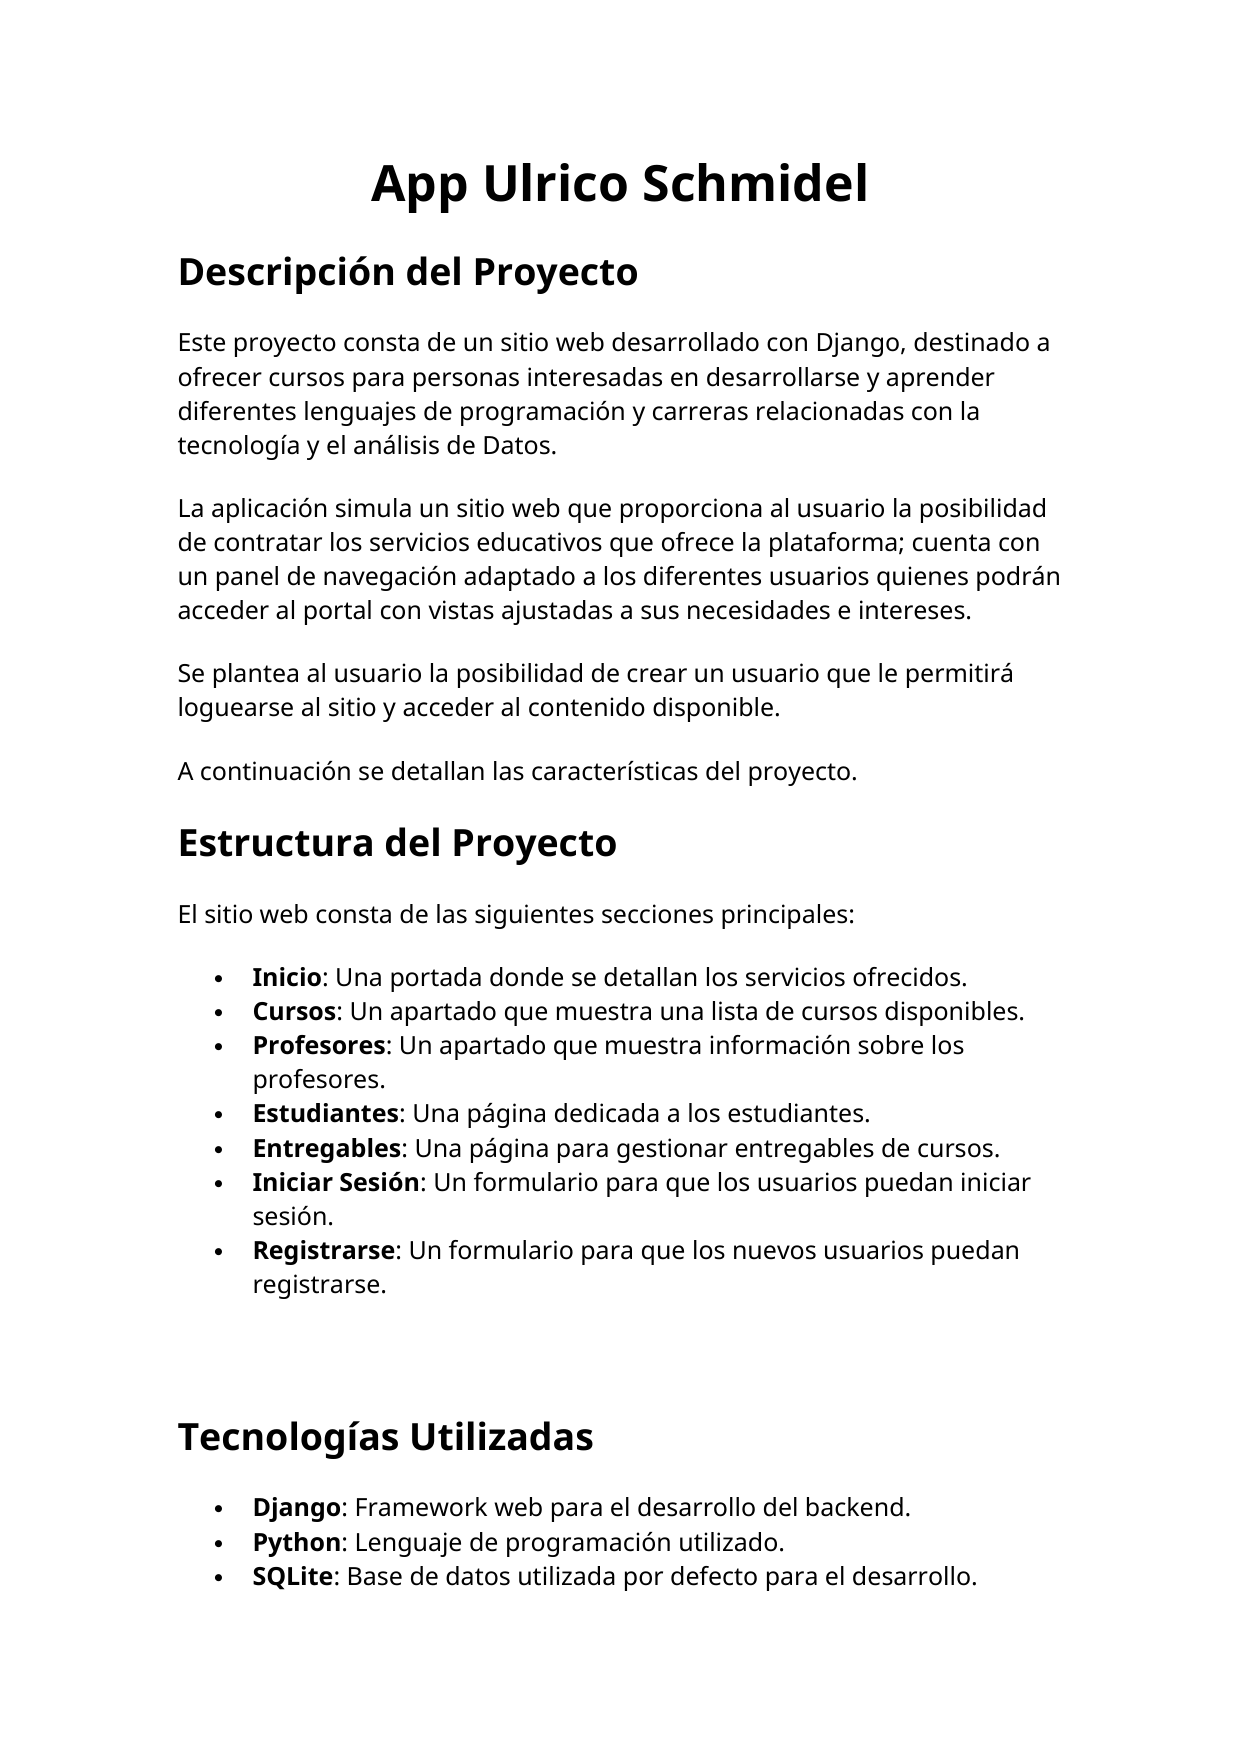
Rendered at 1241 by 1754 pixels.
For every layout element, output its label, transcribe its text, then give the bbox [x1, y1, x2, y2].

text Este proyecto consta de un sitio web desarrollado con Django, destinado a ofrecer cursos para personas interesadas en desarrollarse y aprender diferentes lenguajes de programación y carreras relacionadas con la tecnología y el análisis de Datos. [177, 325, 1063, 461]
text Se plantea al usuario la posibilidad de crear un usuario que le permitirá loguearse al sitio y acceder al contenido disponible. [177, 656, 1063, 724]
list Registrarse: Un formulario para que los nuevos usuarios puedan registrarse. [215, 1232, 1063, 1301]
list Python: Lenguaje de programación utilizado. [215, 1524, 1063, 1558]
text El sitio web consta de las siguientes secciones principales: [177, 897, 1063, 931]
list Cursos: Un apartado que muestra una lista de cursos disponibles. [215, 994, 1063, 1028]
list SQLite: Base de datos utilizada por defecto para el desarrollo. [215, 1558, 1063, 1592]
text A continuación se detallan las características del proyecto. [177, 753, 1063, 787]
text La aplicación simula un sitio web que proporciona al usuario la posibilidad de contratar los servicios educativos que ofrece la plataforma; cuenta con un panel de navegación adaptado a los diferentes usuarios quienes podrán acceder al portal con vistas ajustadas a sus necesidades e intereses. [177, 491, 1063, 627]
text Estructura del Proyecto [177, 816, 1063, 867]
list Iniciar Sesión: Un formulario para que los usuarios puedan iniciar sesión. [215, 1164, 1063, 1232]
list Profesores: Un apartado que muestra información sobre los profesores. [215, 1028, 1063, 1096]
list Django: Framework web para el desarrollo del backend. [215, 1490, 1063, 1524]
text Descripción del Proyecto [177, 245, 1063, 296]
list Inicio: Una portada donde se detallan los servicios ofrecidos. [215, 960, 1063, 994]
text App Ulrico Schmidel [177, 148, 1063, 216]
text Tecnologías Utilizadas [177, 1410, 1063, 1461]
list Entregables: Una página para gestionar entregables de cursos. [215, 1130, 1063, 1164]
list Estudiantes: Una página dedicada a los estudiantes. [215, 1096, 1063, 1130]
